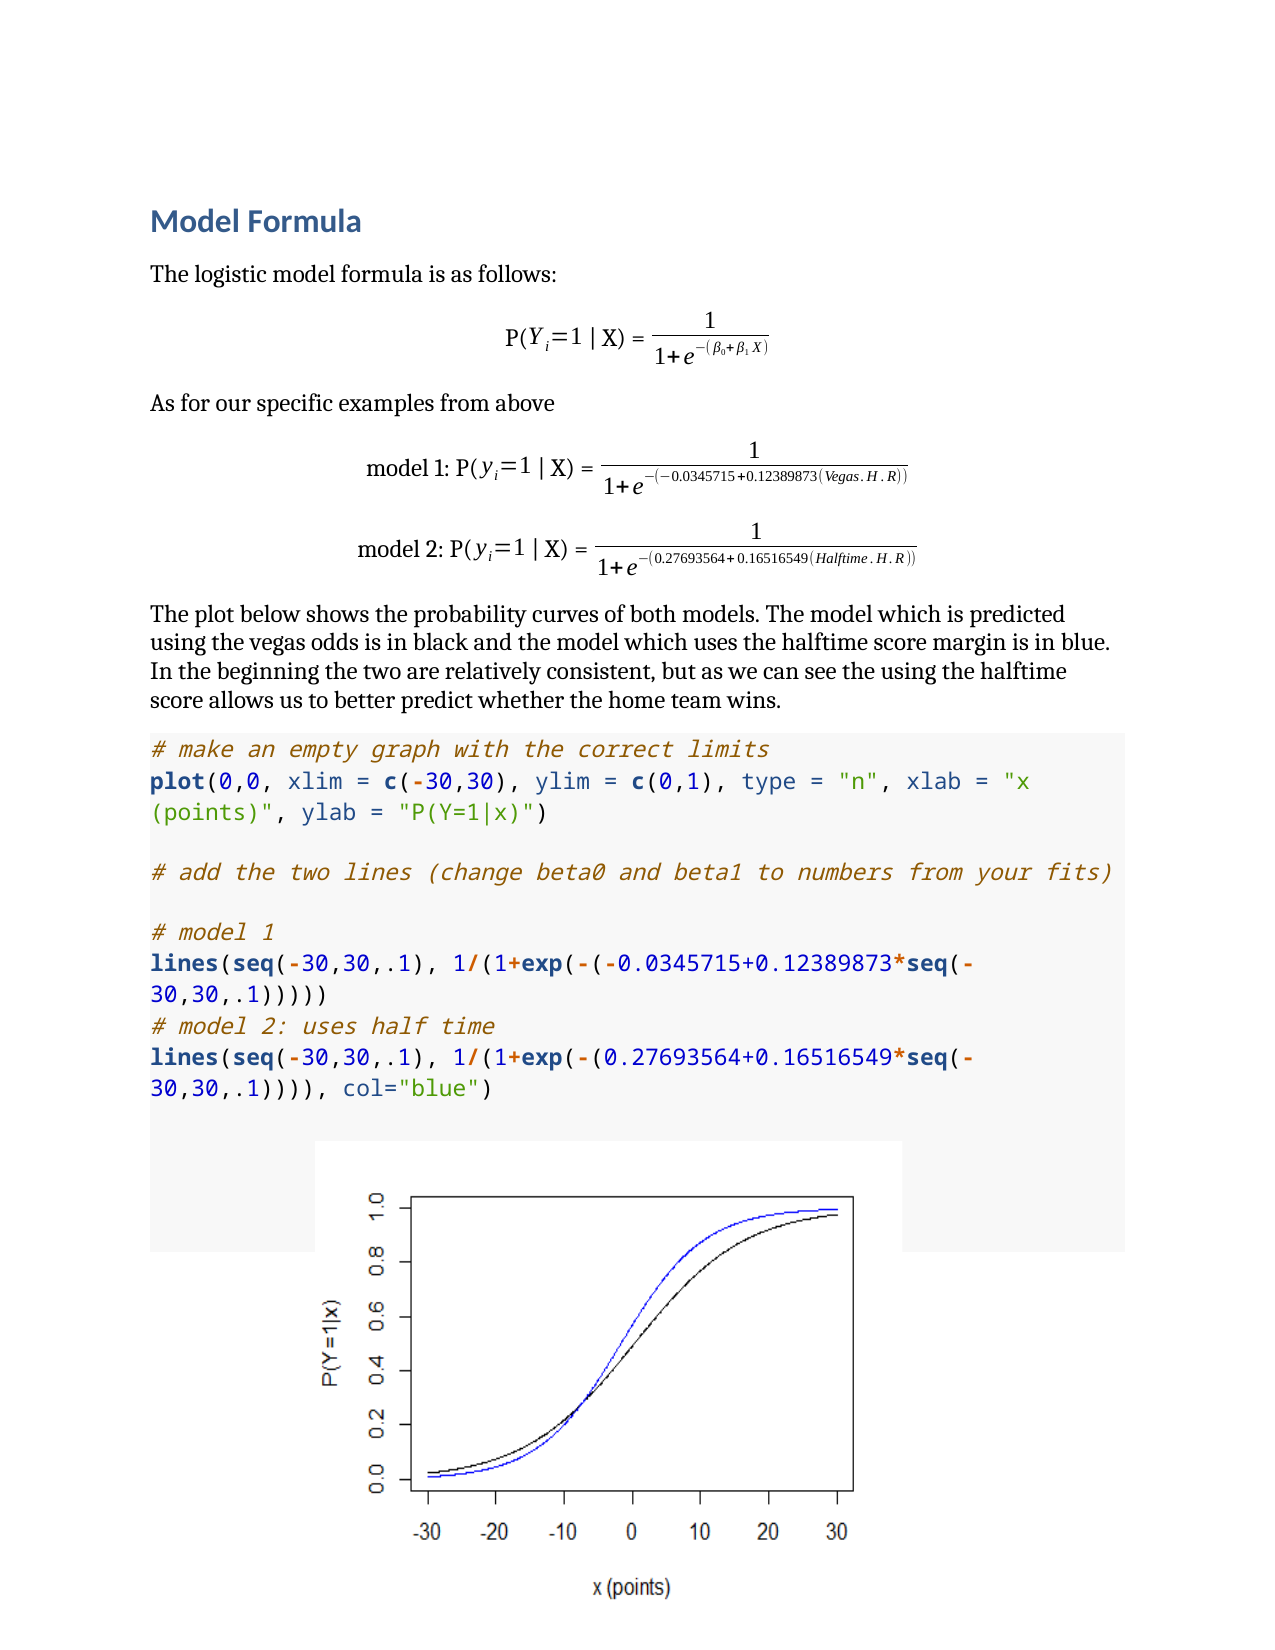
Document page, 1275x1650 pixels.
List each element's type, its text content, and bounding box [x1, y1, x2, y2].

subtitle Model Formula [150, 200, 1125, 241]
picture [315, 1141, 903, 1629]
text # make an empty graph with the correct limits plot(0,0, xlim = c(-30,30), ylim = c(0,1), type = "n", xlab = "x (points)", ylab = "P(Y=1|x)") # add the two lines (change beta0 and beta1 to numbers from your fits) # model 1 lines(seq(-30,30,.1), 1/(1+exp(-(-0.0345715+0.12389873*seq(-30,30,.1))))) # model 2: uses half time lines(seq(-30,30,.1), 1/(1+exp(-(0.27693564+0.16516549*seq(-30,30,.1)))), col="blue") [150, 733, 1125, 1103]
text The plot below shows the probability curves of both models. The model which is predicted using the vegas odds is in black and the model which uses the halftime score margin is in blue. In the beginning the two are relatively consistent, but as we can see the using the halftime score allows us to better predict whether the home team wins. [150, 599, 1125, 714]
text The logistic model formula is as follows: [150, 259, 1125, 288]
text P( | X) = [150, 307, 1125, 370]
text As for our specific examples from above [150, 389, 1125, 418]
text model 1: P( | X) = [150, 436, 1125, 499]
text model 2: P( | X) = [150, 518, 1125, 581]
